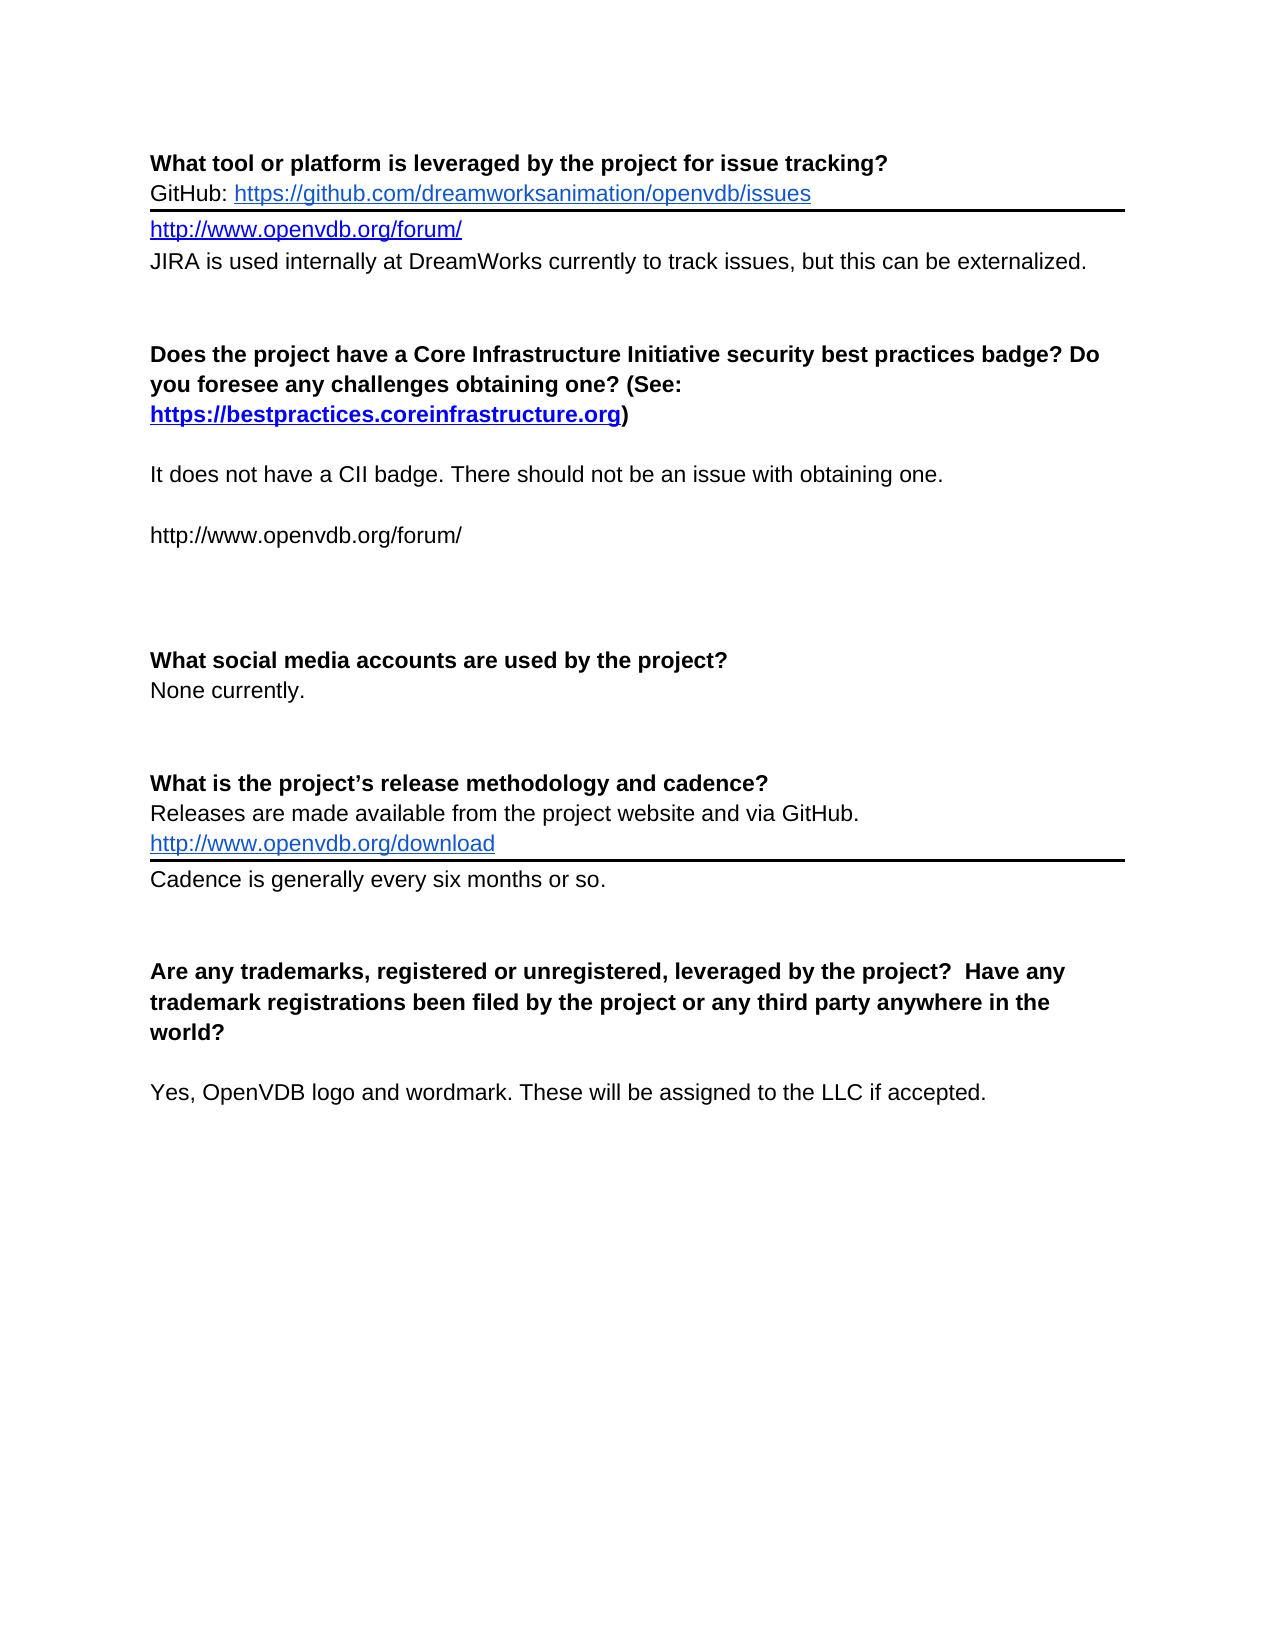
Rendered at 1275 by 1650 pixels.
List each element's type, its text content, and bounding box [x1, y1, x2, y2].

text It does not have a CII badge. There should not be an issue with obtaining one. [150, 461, 1125, 488]
text Does the project have a Core Infrastructure Initiative security best practices badge? Do you foresee any challenges obtaining one? (See: https://bestpractices.coreinfrastructure.org) [150, 341, 1125, 427]
text JIRA is used internally at DreamWorks currently to track issues, but this can be externalized. [150, 248, 1125, 276]
text http://www.openvdb.org/forum/ [150, 522, 1125, 550]
text Releases are made available from the project website and via GitHub. [150, 800, 1125, 826]
text GitHub: https://github.com/dreamworksanimation/openvdb/issues [150, 180, 1125, 209]
text http://www.openvdb.org/download [150, 830, 1125, 859]
text What social media accounts are used by the project? [150, 647, 1125, 673]
text What tool or platform is leveraged by the project for issue tracking? [150, 150, 1125, 176]
text What is the project’s release methodology and cadence? [150, 770, 1125, 796]
text Are any trademarks, registered or unregistered, leveraged by the project? Have any trademark registrations been filed by the project or any third party anywhere in the world? [150, 958, 1125, 1045]
text http://www.openvdb.org/forum/ [150, 216, 1125, 244]
text None currently. [150, 677, 1125, 706]
text Cadence is generally every six months or so. [150, 866, 1125, 894]
text Yes, OpenVDB logo and wordmark. These will be assigned to the LLC if accepted. [150, 1079, 1125, 1106]
